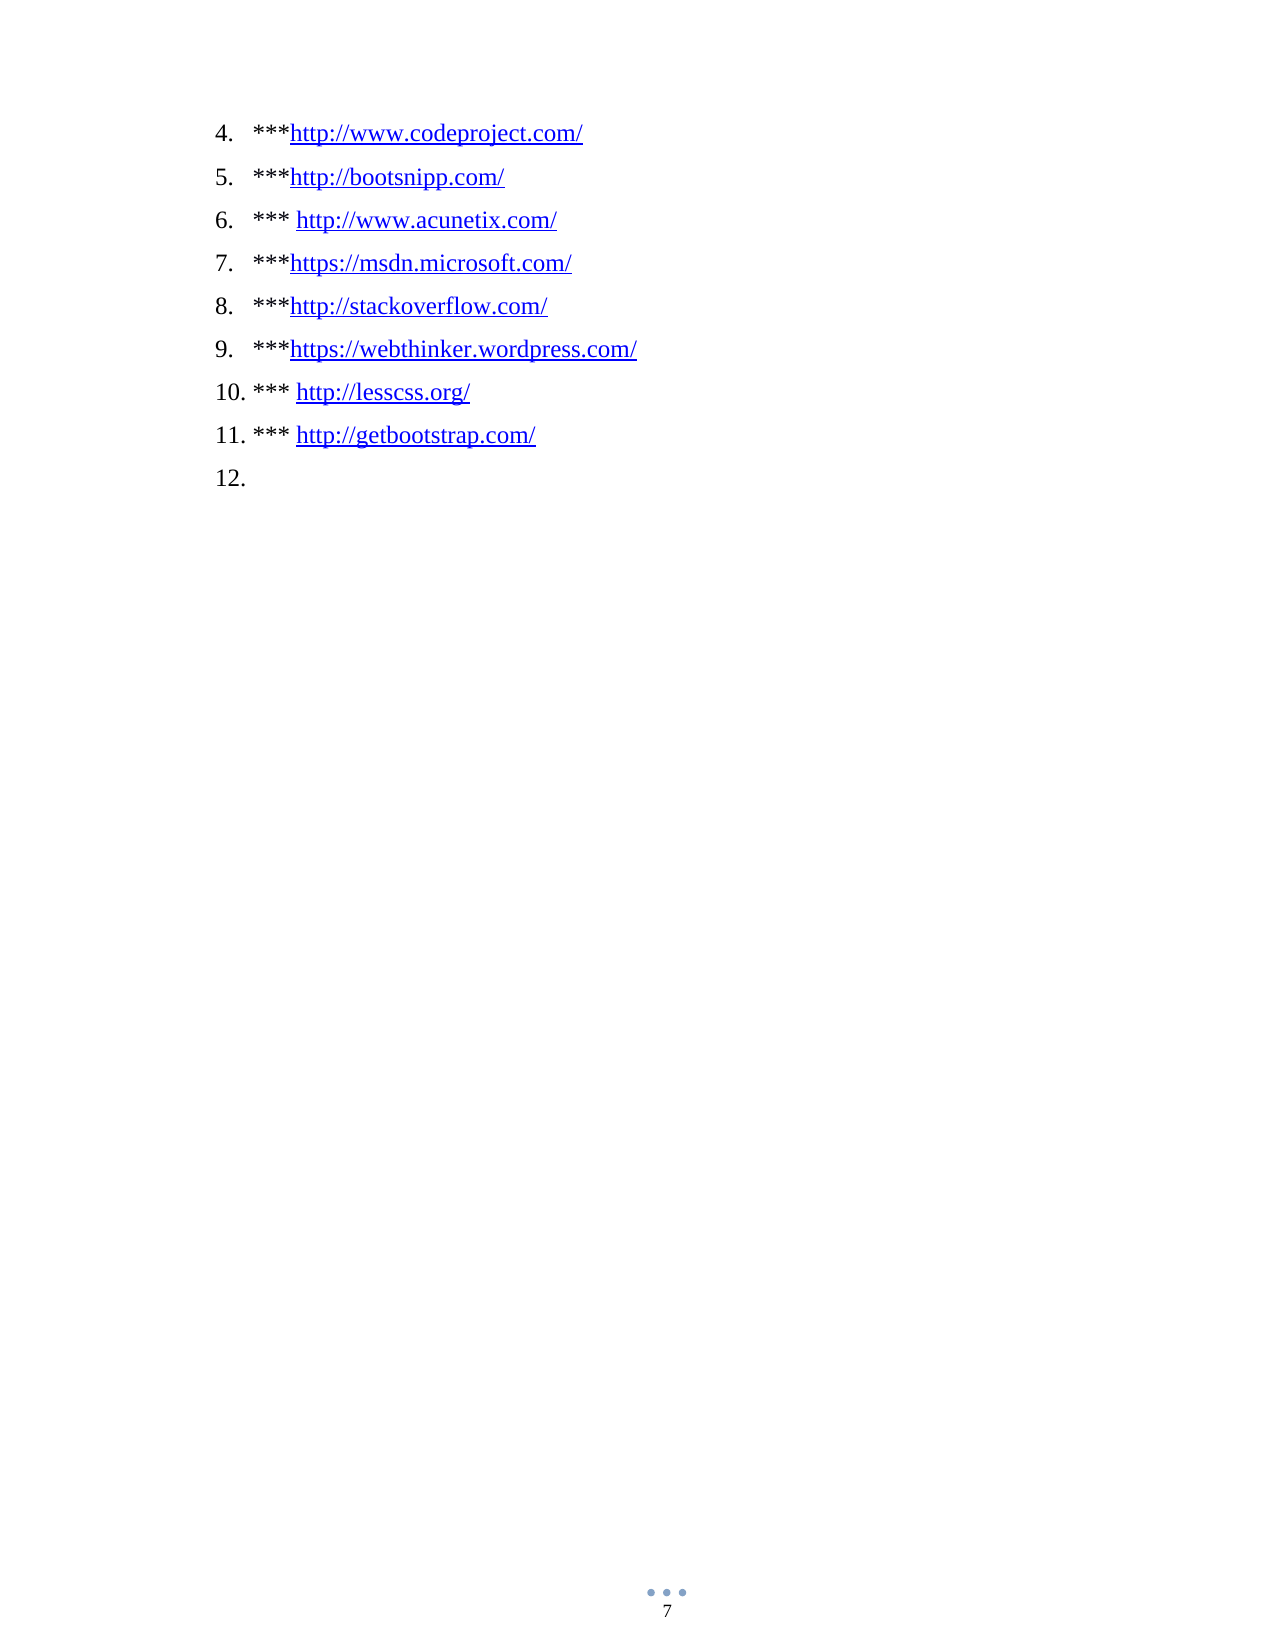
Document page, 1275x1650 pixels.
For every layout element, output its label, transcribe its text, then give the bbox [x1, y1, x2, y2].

list ***https://msdn.microsoft.com/ [215, 248, 1156, 277]
list *** http://lesscss.org/ [215, 377, 1156, 406]
list ***https://webthinker.wordpress.com/ [215, 334, 1156, 363]
list ***http://bootsnipp.com/ [215, 162, 1156, 190]
list ***http://www.codeproject.com/ [215, 118, 1156, 147]
list ***http://stackoverflow.com/ [215, 291, 1156, 320]
list *** http://getbootstrap.com/ [215, 420, 1156, 449]
list *** http://www.acunetix.com/ [215, 205, 1156, 233]
